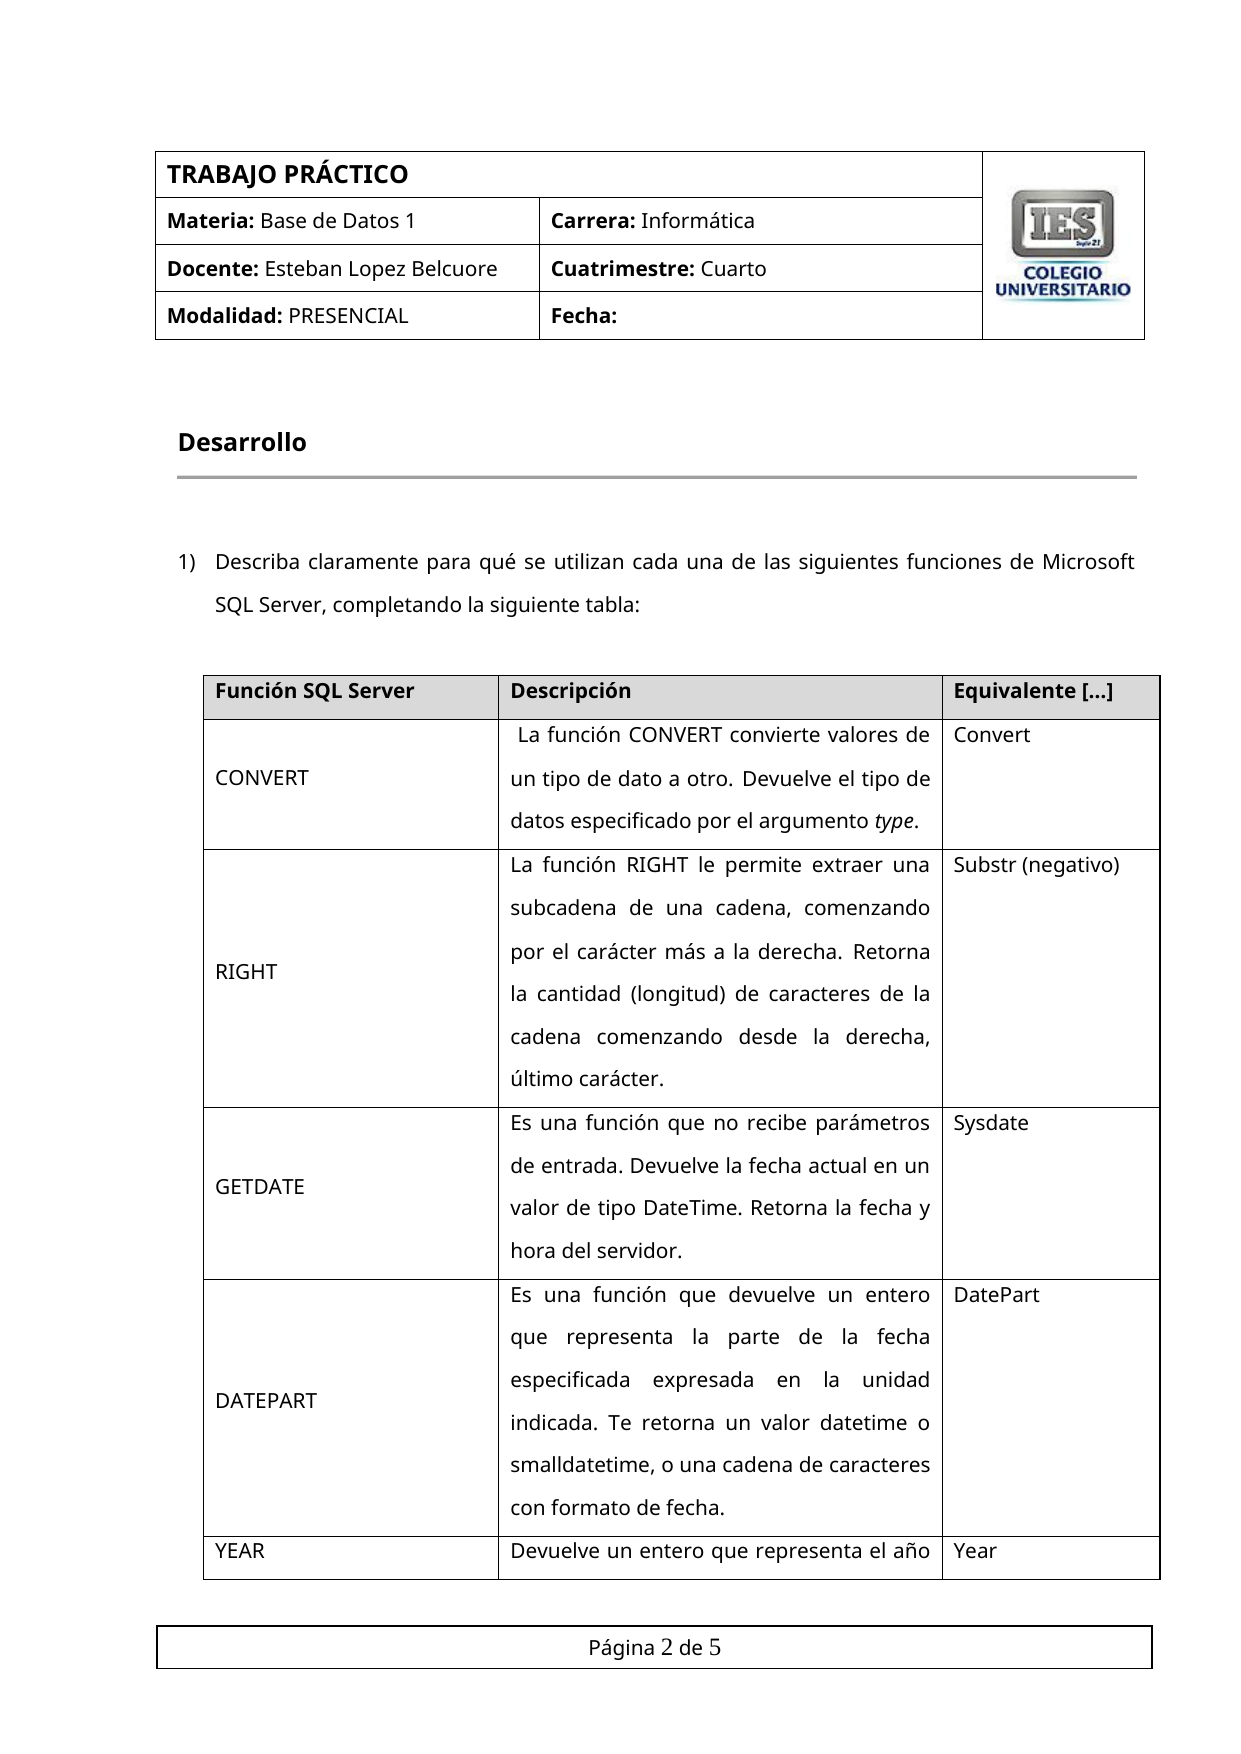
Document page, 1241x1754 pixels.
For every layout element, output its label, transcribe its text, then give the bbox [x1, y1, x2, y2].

table_cell GETDATE [204, 1108, 498, 1279]
table_cell Es una función que no recibe parámetros de entrada. Devuelve la fecha actual en un valor de tipo DateTime. Retorna la fecha y hora del servidor. [499, 1108, 942, 1279]
table_header Equivalente […] [943, 676, 1159, 719]
picture [995, 185, 1132, 305]
table_cell DATEPART [204, 1280, 498, 1536]
table_cell YEAR [204, 1537, 498, 1579]
table_cell Sysdate [943, 1108, 1159, 1279]
list Describa claramente para qué se utilizan cada una de las siguientes funciones de Microsoft SQL Server, completando la siguiente tabla: [177, 547, 1137, 618]
text Desarrollo [177, 425, 1137, 459]
table_header Función SQL Server [204, 676, 498, 719]
table_cell Es una función que devuelve un entero que representa la parte de la fecha especificada expresada en la unidad indicada. Te retorna un valor datetime o smalldatetime, o una cadena de caracteres con formato de fecha. [499, 1280, 942, 1536]
table_header Descripción [499, 676, 942, 719]
table_cell CONVERT [204, 720, 498, 849]
table_cell Devuelve un entero que representa el año de la fecha especificada. Esta función es equivalente a DATEPART(yy, fecha). [499, 1537, 942, 1579]
table_cell La función RIGHT le permite extraer una subcadena de una cadena, comenzando por el carácter más a la derecha. Retorna la cantidad (longitud) de caracteres de la cadena comenzando desde la derecha, último carácter. [499, 850, 942, 1107]
table_cell Substr (negativo) [943, 850, 1159, 1107]
table_cell Convert [943, 720, 1159, 849]
table_cell La función CONVERT convierte valores de un tipo de dato a otro. Devuelve el tipo de datos especificado por el argumento type. [499, 720, 942, 849]
table_cell RIGHT [204, 850, 498, 1107]
table_cell DatePart [943, 1280, 1159, 1536]
table_cell Year [943, 1537, 1159, 1579]
